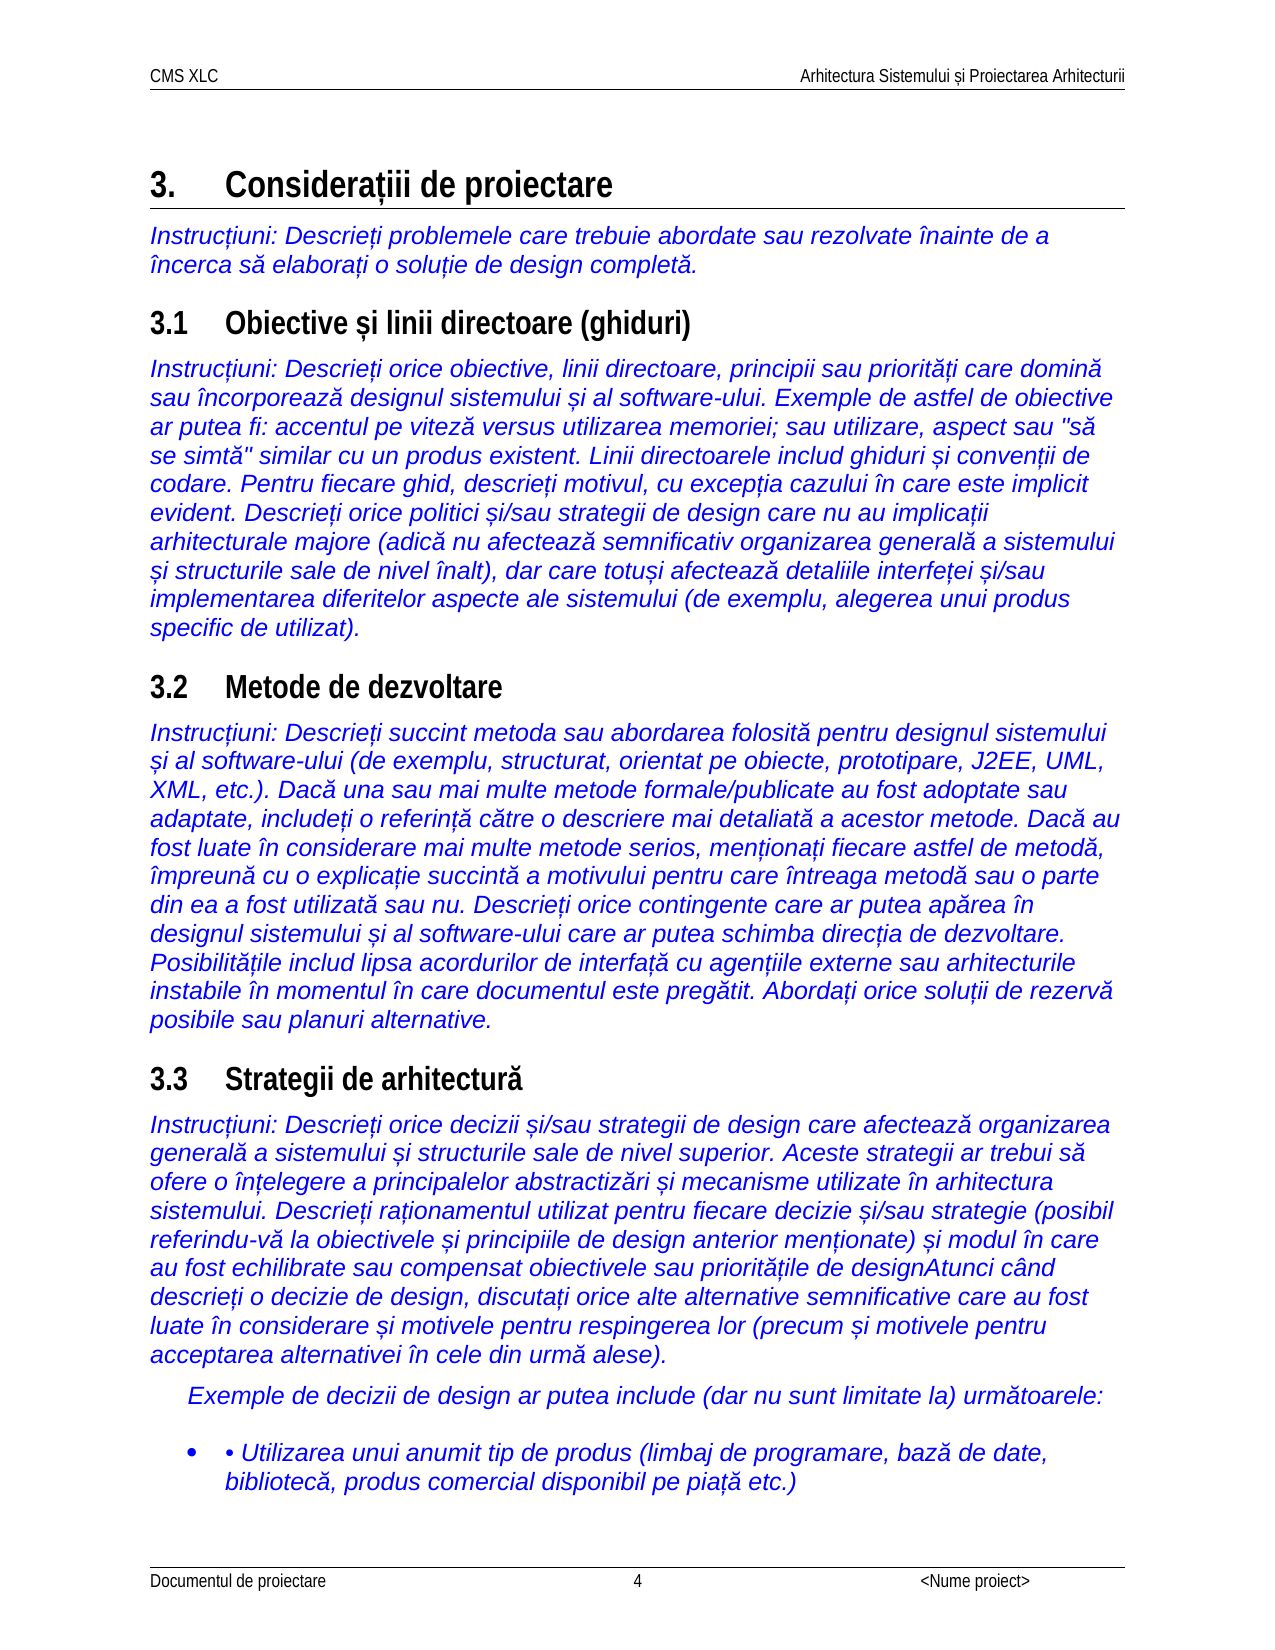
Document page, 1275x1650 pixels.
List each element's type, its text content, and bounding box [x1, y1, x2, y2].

list Exemple de decizii de design ar putea include (dar nu sunt limitate la) următoarele: [187, 1381, 1125, 1409]
subtitle Metode de dezvoltare [150, 667, 1125, 705]
text Instrucțiuni: Descrieți orice obiective, linii directoare, principii sau priorități care domină sau încorporează designul sistemului și al software-ului. Exemple de astfel de obiective ar putea fi: accentul pe viteză versus utilizarea memoriei; sau utilizare, aspect sau "să se simtă" similar cu un produs existent. Linii directoarele includ ghiduri și convenții de codare. Pentru fiecare ghid, descrieți motivul, cu excepția cazului în care este implicit evident. Descrieți orice politici și/sau strategii de design care nu au implicații arhitecturale majore (adică nu afectează semnificativ organizarea generală a sistemului și structurile sale de nivel înalt), dar care totuși afectează detaliile interfeței și/sau implementarea diferitelor aspecte ale sistemului (de exemplu, alegerea unui produs specific de utilizat). [150, 354, 1125, 642]
subtitle Obiective și linii directoare (ghiduri) [150, 304, 1125, 342]
subtitle Strategii de arhitectură [150, 1059, 1125, 1097]
text Instrucțiuni: Descrieți problemele care trebuie abordate sau rezolvate înainte de a încerca să elaborați o soluție de design completă. [150, 221, 1125, 279]
text • Utilizarea unui anumit tip de produs (limbaj de programare, bază de date, bibliotecă, produs comercial disponibil pe piață etc.) [187, 1438, 1125, 1496]
subtitle Considerațiii de proiectare [150, 162, 1125, 208]
text Instrucțiuni: Descrieți succint metoda sau abordarea folosită pentru designul sistemului și al software-ului (de exemplu, structurat, orientat pe obiecte, prototipare, J2EE, UML, XML, etc.). Dacă una sau mai multe metode formale/publicate au fost adoptate sau adaptate, includeți o referință către o descriere mai detaliată a acestor metode. Dacă au fost luate în considerare mai multe metode serios, menționați fiecare astfel de metodă, împreună cu o explicație succintă a motivului pentru care întreaga metodă sau o parte din ea a fost utilizată sau nu. Descrieți orice contingente care ar putea apărea în designul sistemului și al software-ului care ar putea schimba direcția de dezvoltare. Posibilitățile includ lipsa acordurilor de interfață cu agențiile externe sau arhitecturile instabile în momentul în care documentul este pregătit. Abordați orice soluții de rezervă posibile sau planuri alternative. [150, 718, 1125, 1034]
text Instrucțiuni: Descrieți orice decizii și/sau strategii de design care afectează organizarea generală a sistemului și structurile sale de nivel superior. Aceste strategii ar trebui să ofere o înțelegere a principalelor abstractizări și mecanisme utilizate în arhitectura sistemului. Descrieți raționamentul utilizat pentru fiecare decizie și/sau strategie (posibil referindu-vă la obiectivele și principiile de design anterior menționate) și modul în care au fost echilibrate sau compensat obiectivele sau prioritățile de designAtunci când descrieți o decizie de design, discutați orice alte alternative semnificative care au fost luate în considerare și motivele pentru respingerea lor (precum și motivele pentru acceptarea alternativei în cele din urmă alese). [150, 1109, 1125, 1368]
